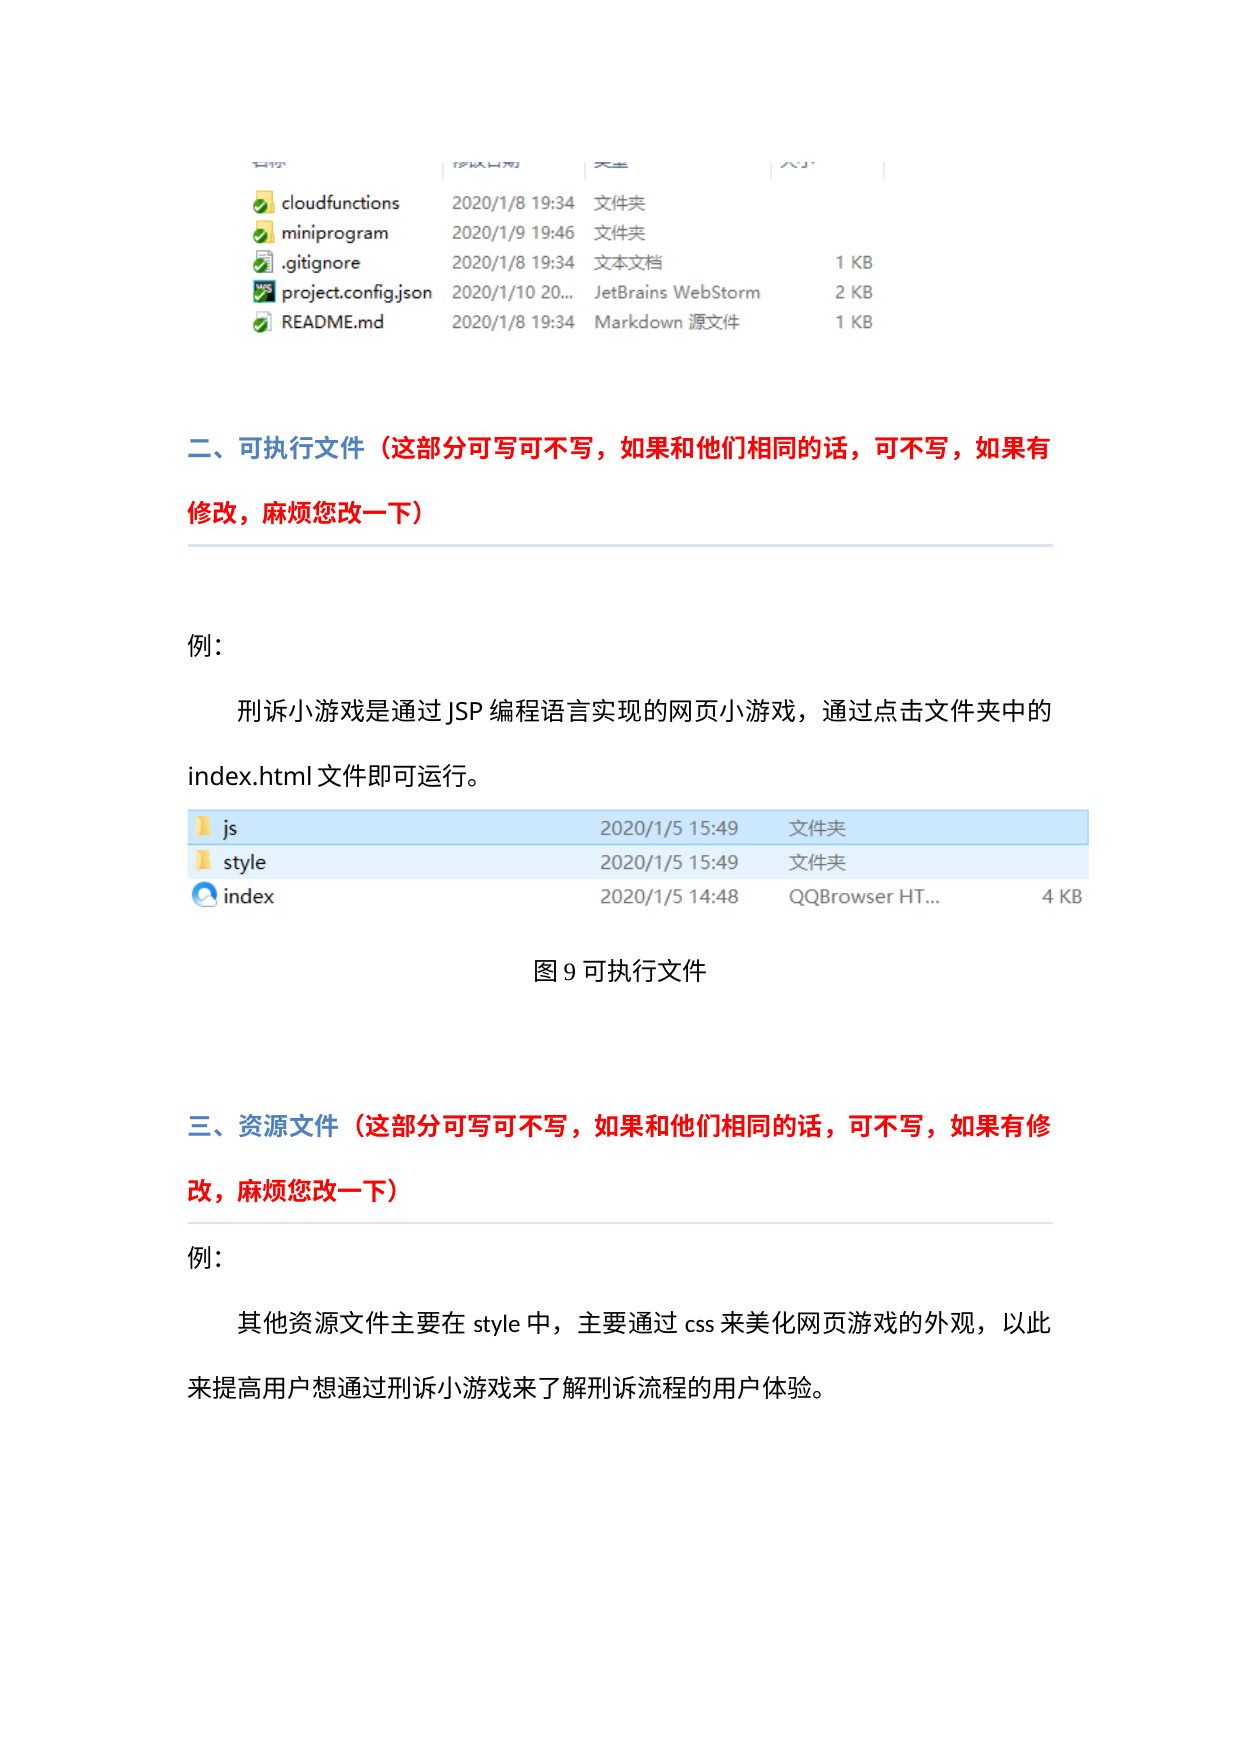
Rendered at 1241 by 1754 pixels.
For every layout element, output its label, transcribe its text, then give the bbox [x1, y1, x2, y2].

picture [231, 162, 1096, 361]
text 例： [187, 1224, 1053, 1289]
text 刑诉小游戏是通过JSP编程语言实现的网页小游戏，通过点击文件夹中的index.html文件即可运行。 [187, 677, 1053, 806]
subtitle 三、资源文件（这部分可写可不写，如果和他们相同的话，可不写，如果有修改，麻烦您改一下） [187, 1092, 1053, 1224]
text 其他资源文件主要在style中，主要通过css来美化网页游戏的外观，以此来提高用户想通过刑诉小游戏来了解刑诉流程的用户体验。 [187, 1289, 1053, 1419]
subtitle 二、可执行文件（这部分可写可不写，如果和他们相同的话，可不写，如果有修改，麻烦您改一下） [187, 414, 1053, 547]
text 例： [187, 612, 1053, 677]
text 图9 可执行文件 [187, 937, 1053, 1002]
picture [187, 806, 1133, 916]
